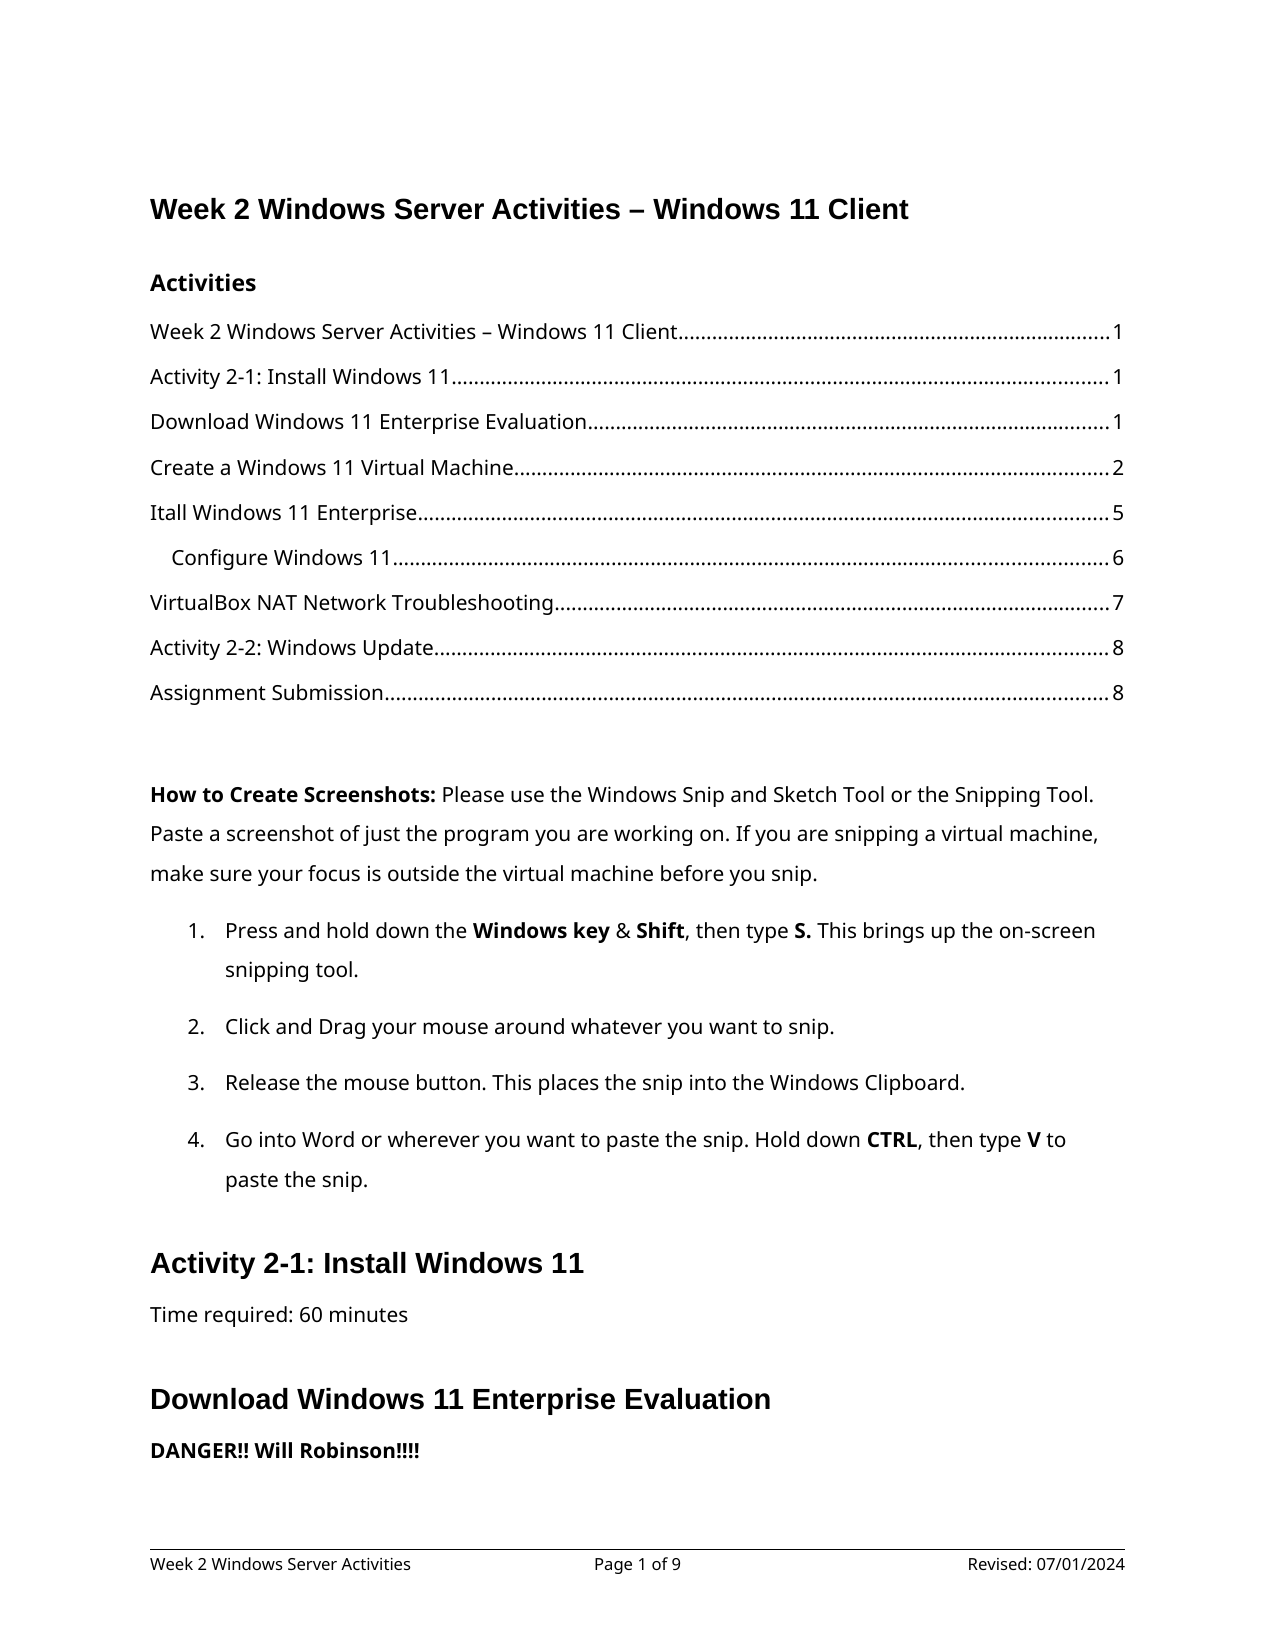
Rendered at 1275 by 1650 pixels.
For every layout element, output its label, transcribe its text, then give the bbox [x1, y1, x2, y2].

subtitle Week 2 Windows Server Activities – Windows 11 Client [150, 192, 1125, 225]
text DANGER!! Will Robinson!!!! [150, 1436, 1125, 1465]
list Release the mouse button. This places the snip into the Windows Clipboard. [187, 1068, 1125, 1097]
subtitle Download Windows 11 Enterprise Evaluation [150, 1382, 1125, 1416]
subtitle Activity 2-1: Install Windows 11 [150, 1246, 1125, 1280]
list Go into Word or wherever you want to paste the snip. Hold down CTRL, then type V to paste the snip. [187, 1125, 1125, 1193]
list Press and hold down the Windows key & Shift, then type S. This brings up the on-screen snipping tool. [187, 916, 1125, 984]
list Click and Drag your mouse around whatever you want to snip. [187, 1012, 1125, 1040]
text Time required: 60 minutes [150, 1301, 1125, 1329]
text How to Create Screenshots: Please use the Windows Snip and Sketch Tool or the Snipping Tool. Paste a screenshot of just the program you are working on. If you are snipping a virtual machine, make sure your focus is outside the virtual machine before you snip. [150, 780, 1125, 888]
